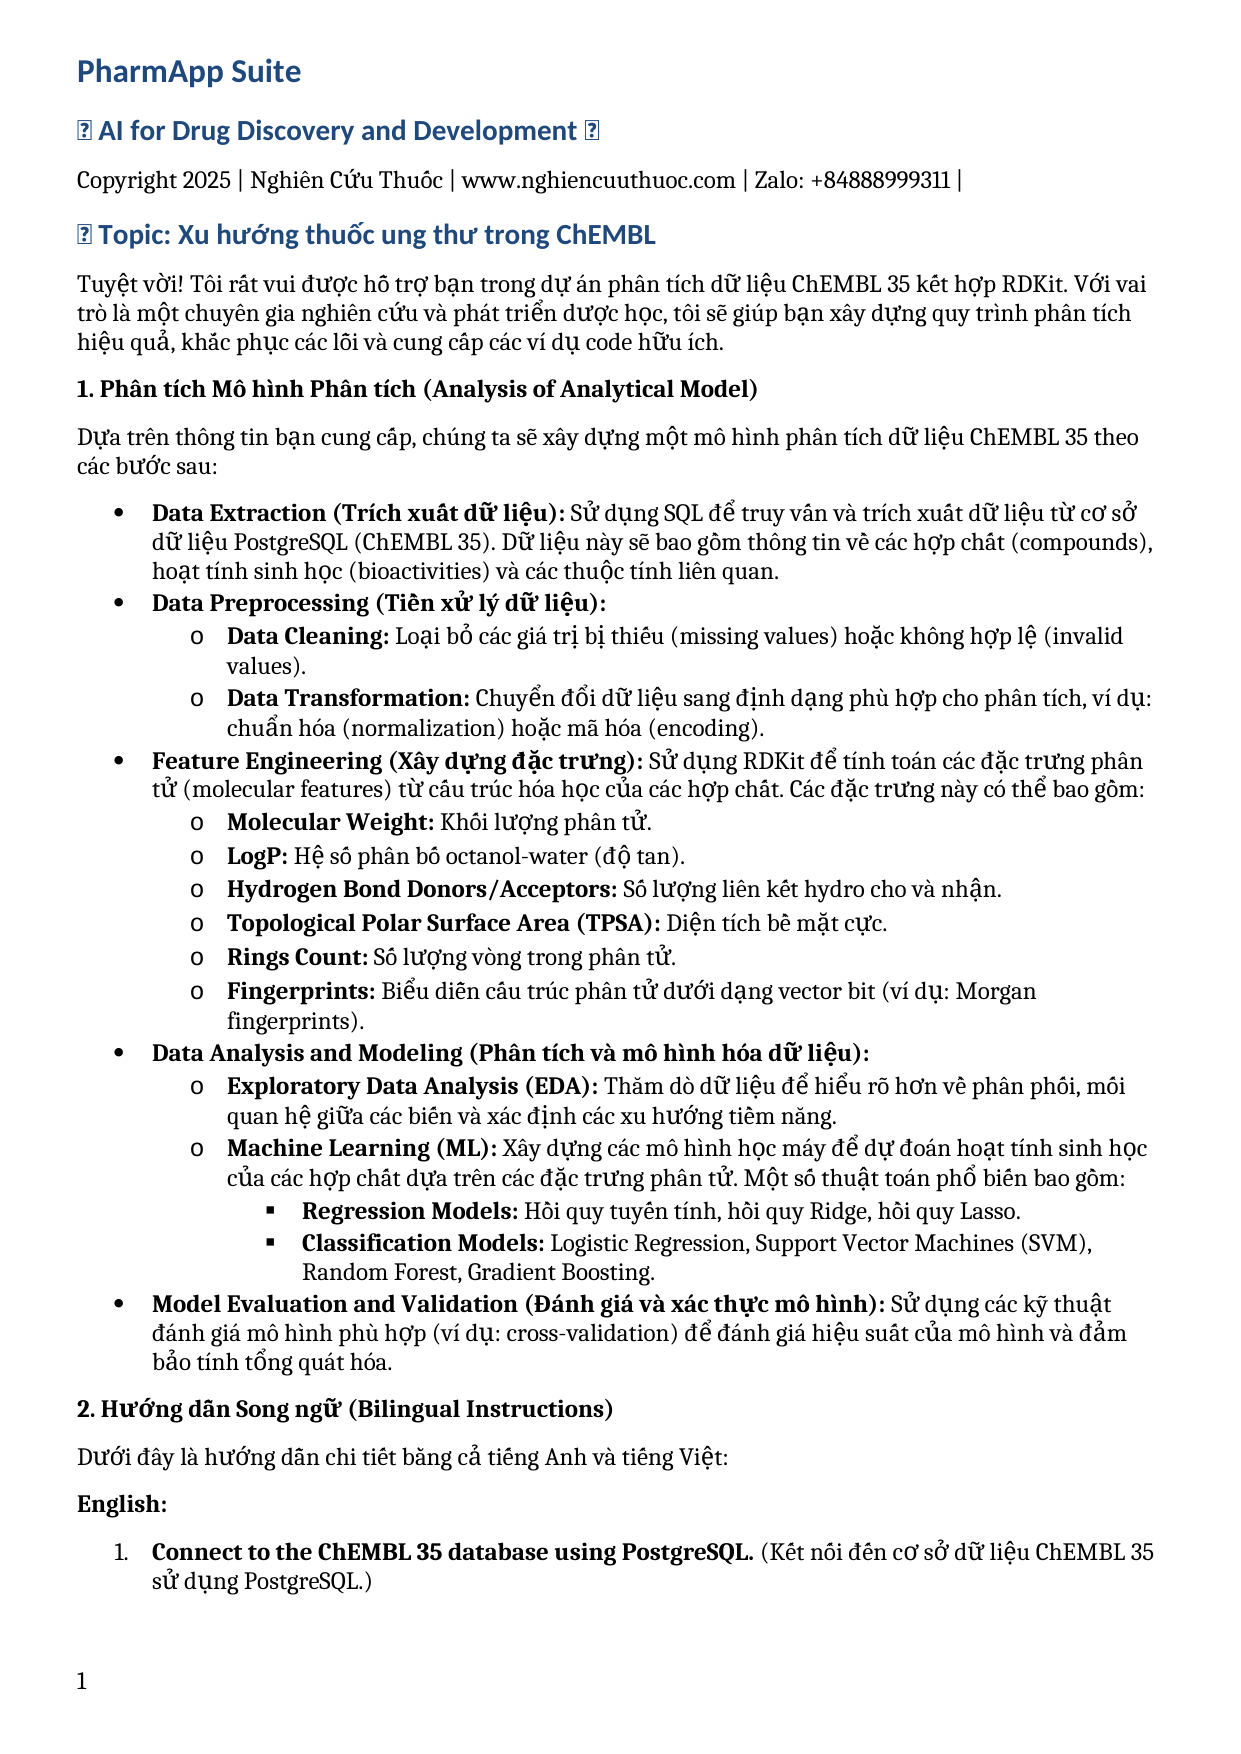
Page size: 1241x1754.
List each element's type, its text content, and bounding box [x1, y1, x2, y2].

subtitle 🧠 AI for Drug Discovery and Development 🧪 [77, 112, 1163, 148]
list Rings Count: Số lượng vòng trong phân tử. [189, 943, 1163, 973]
list Machine Learning (ML): Xây dựng các mô hình học máy để dự đoán hoạt tính sinh học của các hợp chất dựa trên các đặc trưng phân tử. Một số thuật toán phổ biến bao gồm: [189, 1134, 1163, 1193]
list LogP: Hệ số phân bố octanol-water (độ tan). [189, 842, 1163, 872]
list Classification Models: Logistic Regression, Support Vector Machines (SVM), Random Forest, Gradient Boosting. [264, 1229, 1163, 1287]
list Data Cleaning: Loại bỏ các giá trị bị thiếu (missing values) hoặc không hợp lệ (invalid values). [189, 622, 1163, 680]
list Data Extraction (Trích xuất dữ liệu): Sử dụng SQL để truy vấn và trích xuất dữ liệu từ cơ sở dữ liệu PostgreSQL (ChEMBL 35). Dữ liệu này sẽ bao gồm thông tin về các hợp chất (compounds), hoạt tính sinh học (bioactivities) và các thuộc tính liên quan. [114, 499, 1163, 585]
list Data Transformation: Chuyển đổi dữ liệu sang định dạng phù hợp cho phân tích, ví dụ: chuẩn hóa (normalization) hoặc mã hóa (encoding). [189, 684, 1163, 743]
list Data Preprocessing (Tiền xử lý dữ liệu): [114, 589, 1163, 618]
list Model Evaluation and Validation (Đánh giá và xác thực mô hình): Sử dụng các kỹ thuật đánh giá mô hình phù hợp (ví dụ: cross-validation) để đánh giá hiệu suất của mô hình và đảm bảo tính tổng quát hóa. [114, 1290, 1163, 1377]
list Exploratory Data Analysis (EDA): Thăm dò dữ liệu để hiểu rõ hơn về phân phối, mối quan hệ giữa các biến và xác định các xu hướng tiềm năng. [189, 1072, 1163, 1130]
text Dựa trên thông tin bạn cung cấp, chúng ta sẽ xây dựng một mô hình phân tích dữ liệu ChEMBL 35 theo các bước sau: [77, 423, 1163, 480]
subtitle PharmApp Suite [77, 50, 1163, 91]
list Molecular Weight: Khối lượng phân tử. [189, 808, 1163, 838]
list Connect to the ChEMBL 35 database using PostgreSQL. (Kết nối đến cơ sở dữ liệu ChEMBL 35 sử dụng PostgreSQL.) [114, 1538, 1163, 1595]
text Copyright 2025 | Nghiên Cứu Thuốc | www.nghiencuuthuoc.com | Zalo: +84888999311 | [77, 166, 1163, 195]
list Fingerprints: Biểu diễn cấu trúc phân tử dưới dạng vector bit (ví dụ: Morgan fingerprints). [189, 977, 1163, 1035]
text Dưới đây là hướng dẫn chi tiết bằng cả tiếng Anh và tiếng Việt: [77, 1443, 1163, 1472]
list Feature Engineering (Xây dựng đặc trưng): Sử dụng RDKit để tính toán các đặc trưng phân tử (molecular features) từ cấu trúc hóa học của các hợp chất. Các đặc trưng này có thể bao gồm: [114, 747, 1163, 804]
list Topological Polar Surface Area (TPSA): Diện tích bề mặt cực. [189, 909, 1163, 939]
list Data Analysis and Modeling (Phân tích và mô hình hóa dữ liệu): [114, 1039, 1163, 1068]
subtitle 🧩 Topic: Xu hướng thuốc ung thư trong ChEMBL [77, 216, 1163, 252]
text English: [77, 1490, 1163, 1519]
list Regression Models: Hồi quy tuyến tính, hồi quy Ridge, hồi quy Lasso. [264, 1197, 1163, 1225]
list Hydrogen Bond Donors/Acceptors: Số lượng liên kết hydro cho và nhận. [189, 875, 1163, 905]
text Tuyệt vời! Tôi rất vui được hỗ trợ bạn trong dự án phân tích dữ liệu ChEMBL 35 kết hợp RDKit. Với vai trò là một chuyên gia nghiên cứu và phát triển dược học, tôi sẽ giúp bạn xây dựng quy trình phân tích hiệu quả, khắc phục các lỗi và cung cấp các ví dụ code hữu ích. [77, 270, 1163, 357]
text 1. Phân tích Mô hình Phân tích (Analysis of Analytical Model) [77, 375, 1163, 404]
text 2. Hướng dẫn Song ngữ (Bilingual Instructions) [77, 1395, 1163, 1424]
